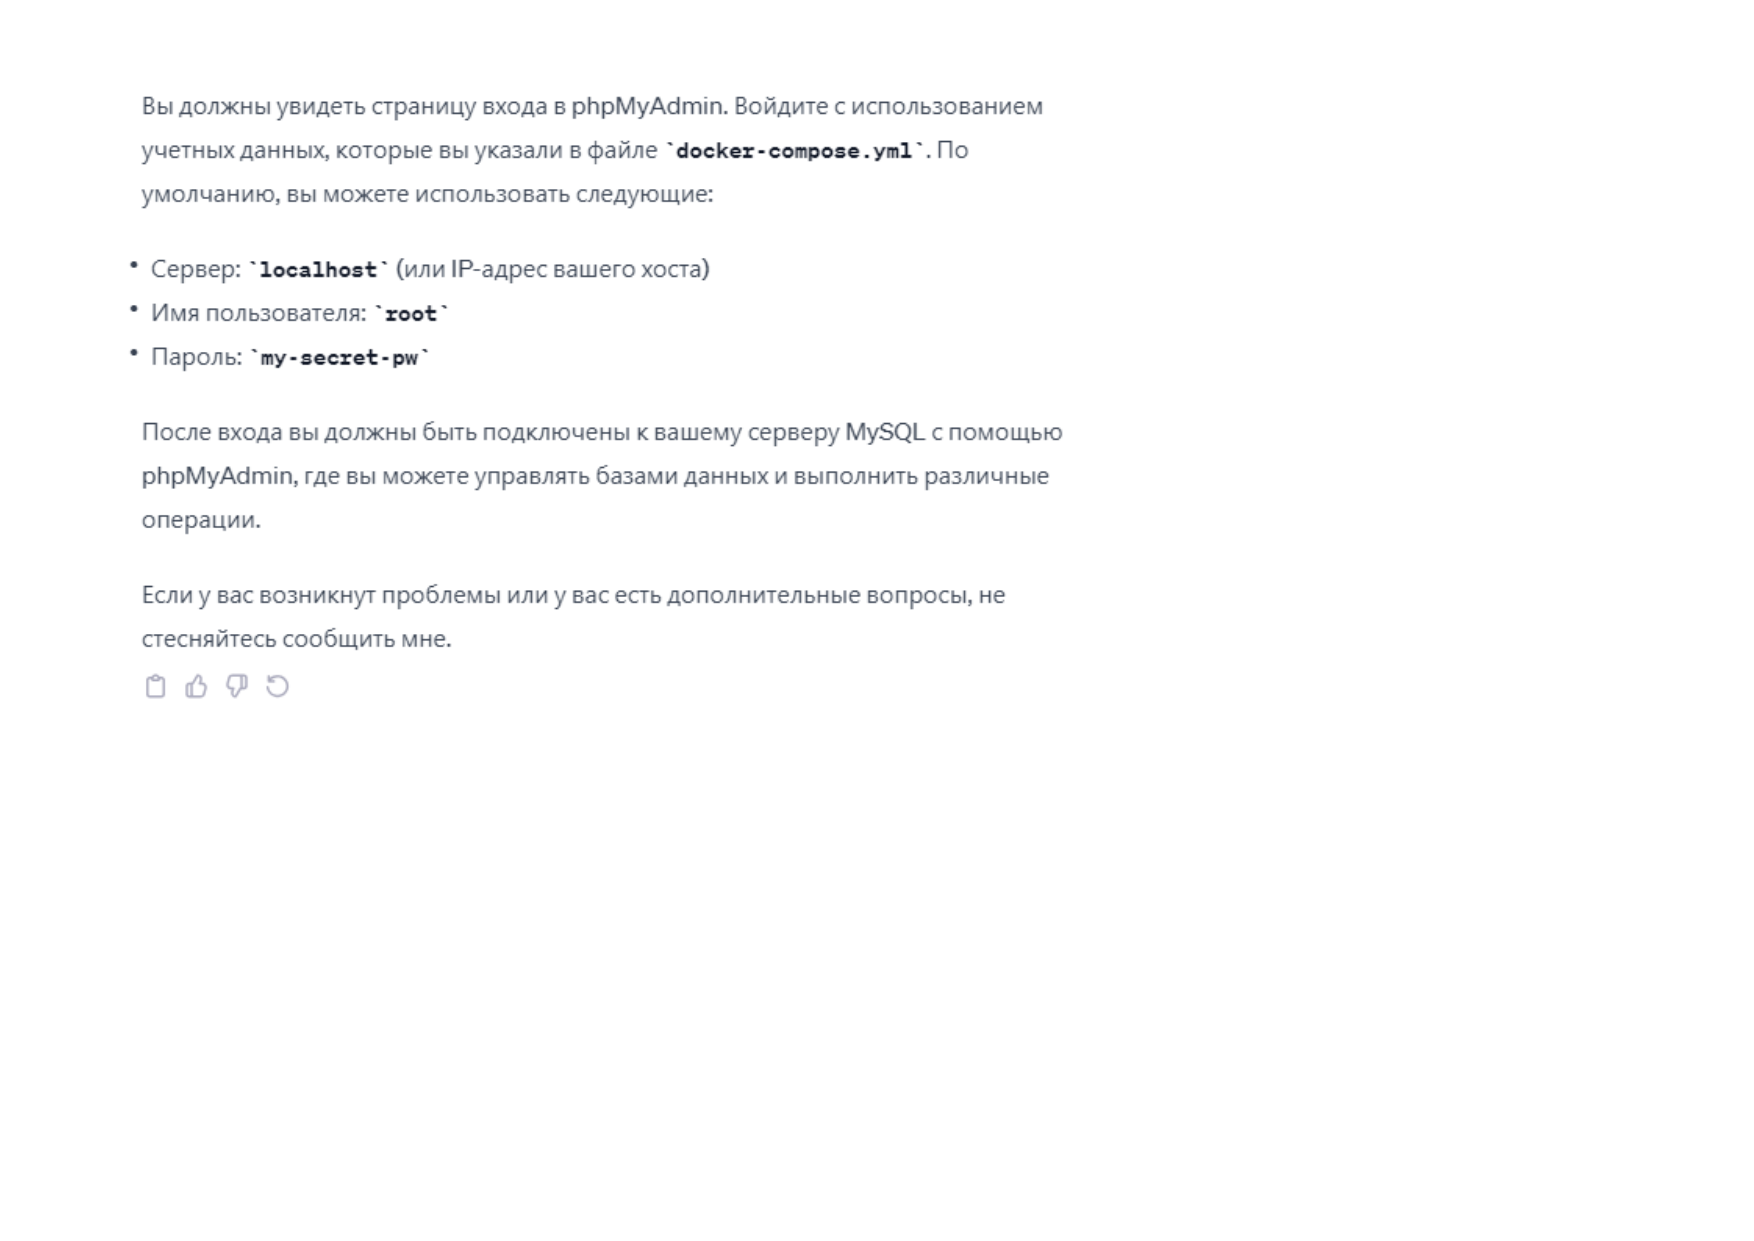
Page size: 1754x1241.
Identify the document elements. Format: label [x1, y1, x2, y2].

picture [59, 59, 1200, 738]
